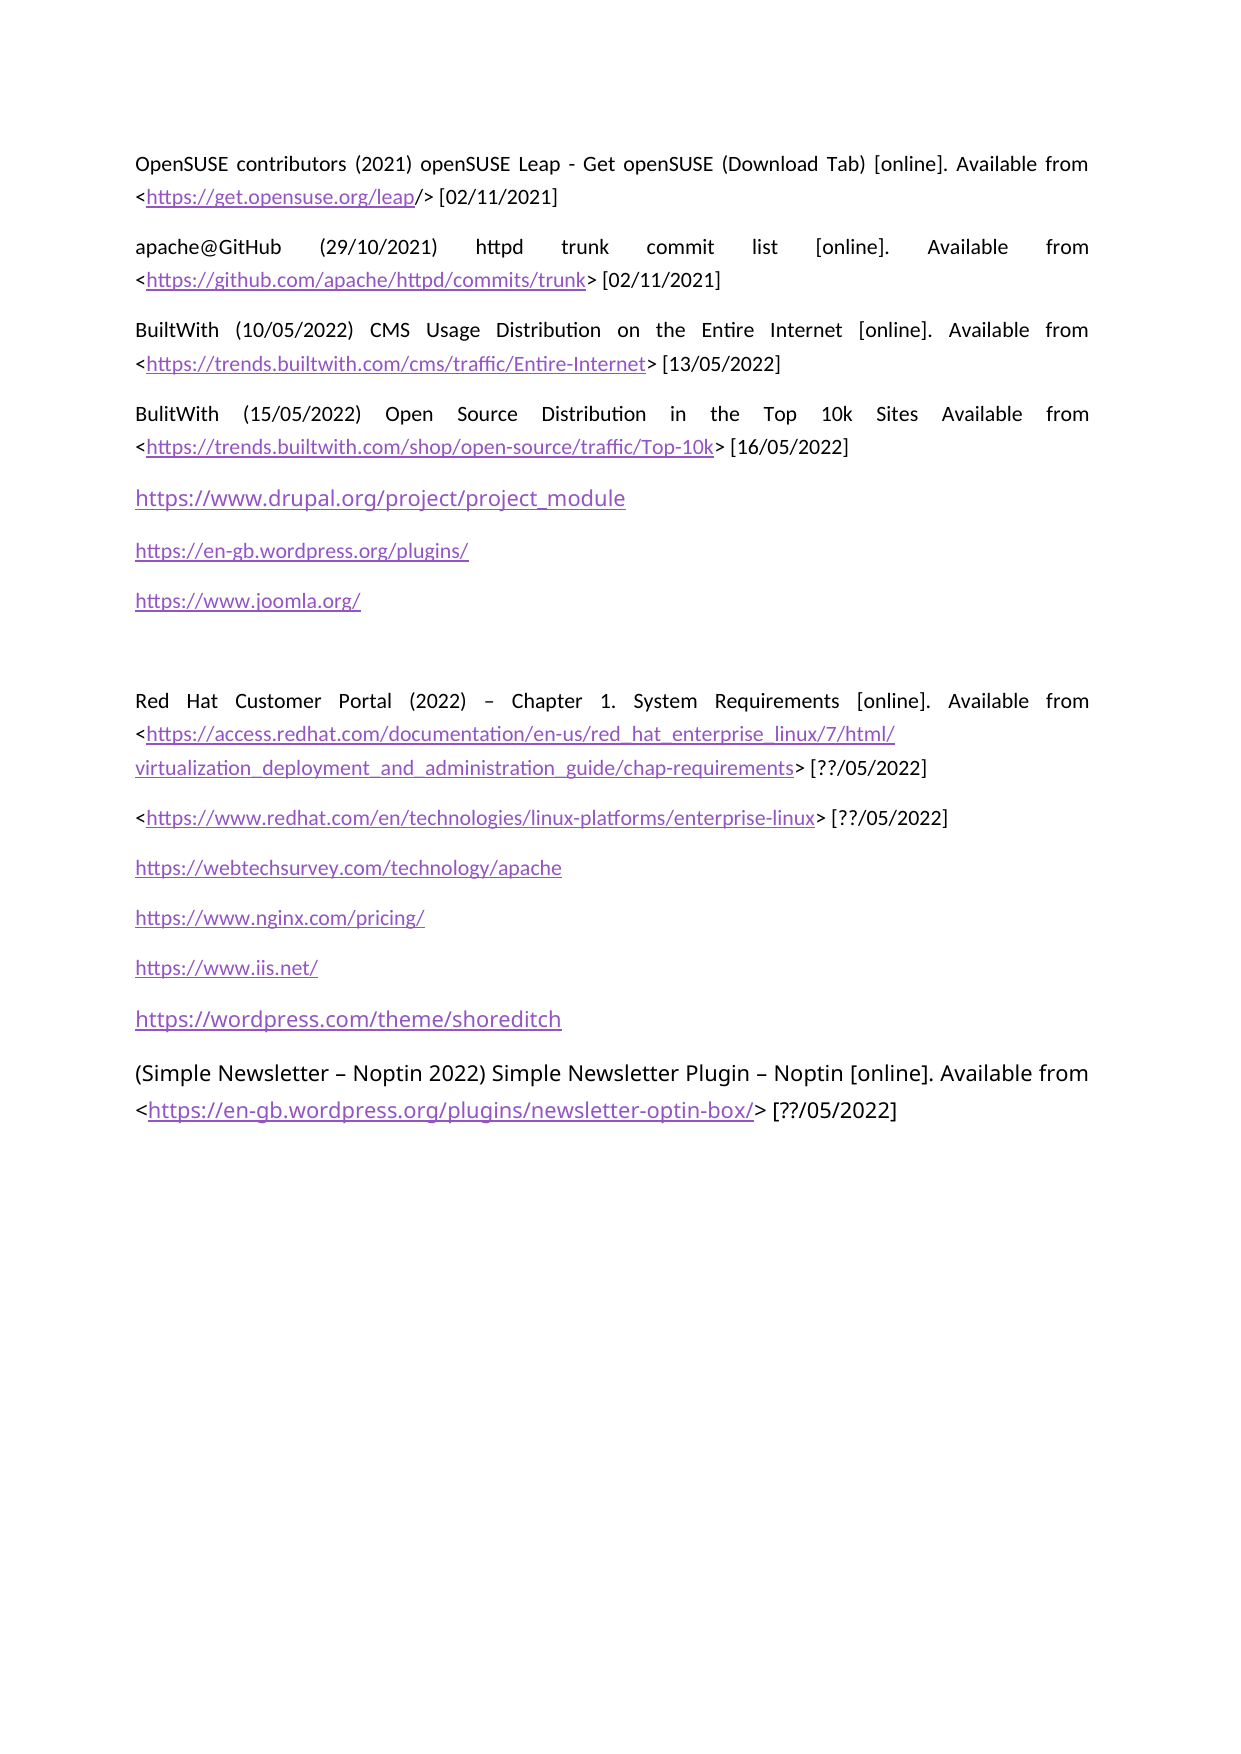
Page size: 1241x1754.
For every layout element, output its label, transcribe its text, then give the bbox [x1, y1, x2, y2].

text https://www.nginx.com/pricing/ [135, 904, 1090, 931]
text https://www.joomla.org/ [135, 587, 1090, 614]
text https://wordpress.com/theme/shoreditch [135, 1004, 1090, 1034]
text https://www.iis.net/ [135, 954, 1090, 981]
text <https://www.redhat.com/en/technologies/linux-platforms/enterprise-linux> [??/05/2022] [135, 804, 1090, 831]
text https://webtechsurvey.com/technology/apache [135, 854, 1090, 881]
text apache@GitHub (29/10/2021) httpd trunk commit list [online]. Available from <https://github.com/apache/httpd/commits/trunk> [02/11/2021] [135, 233, 1090, 293]
text BuiltWith (10/05/2022) CMS Usage Distribution on the Entire Internet [online]. Available from <https://trends.builtwith.com/cms/traffic/Entire-Internet> [13/05/2022] [135, 317, 1090, 377]
text Red Hat Customer Portal (2022) – Chapter 1. System Requirements [online]. Available from <https://access.redhat.com/documentation/en-us/red_hat_enterprise_linux/7/html/virtualization_deployment_and_administration_guide/chap-requirements> [??/05/2022] [135, 687, 1090, 781]
text OpenSUSE contributors (2021) openSUSE Leap - Get openSUSE (Download Tab) [online]. Available from <https://get.opensuse.org/leap/> [02/11/2021] [135, 150, 1090, 210]
text https://en-gb.wordpress.org/plugins/ [135, 537, 1090, 564]
text (Simple Newsletter – Noptin 2022) Simple Newsletter Plugin – Noptin [online]. Available from <https://en-gb.wordpress.org/plugins/newsletter-optin-box/> [??/05/2022] [135, 1058, 1090, 1125]
text BulitWith (15/05/2022) Open Source Distribution in the Top 10k Sites Available from <https://trends.builtwith.com/shop/open-source/traffic/Top-10k> [16/05/2022] [135, 400, 1090, 460]
text https://www.drupal.org/project/project_module [135, 483, 1090, 513]
